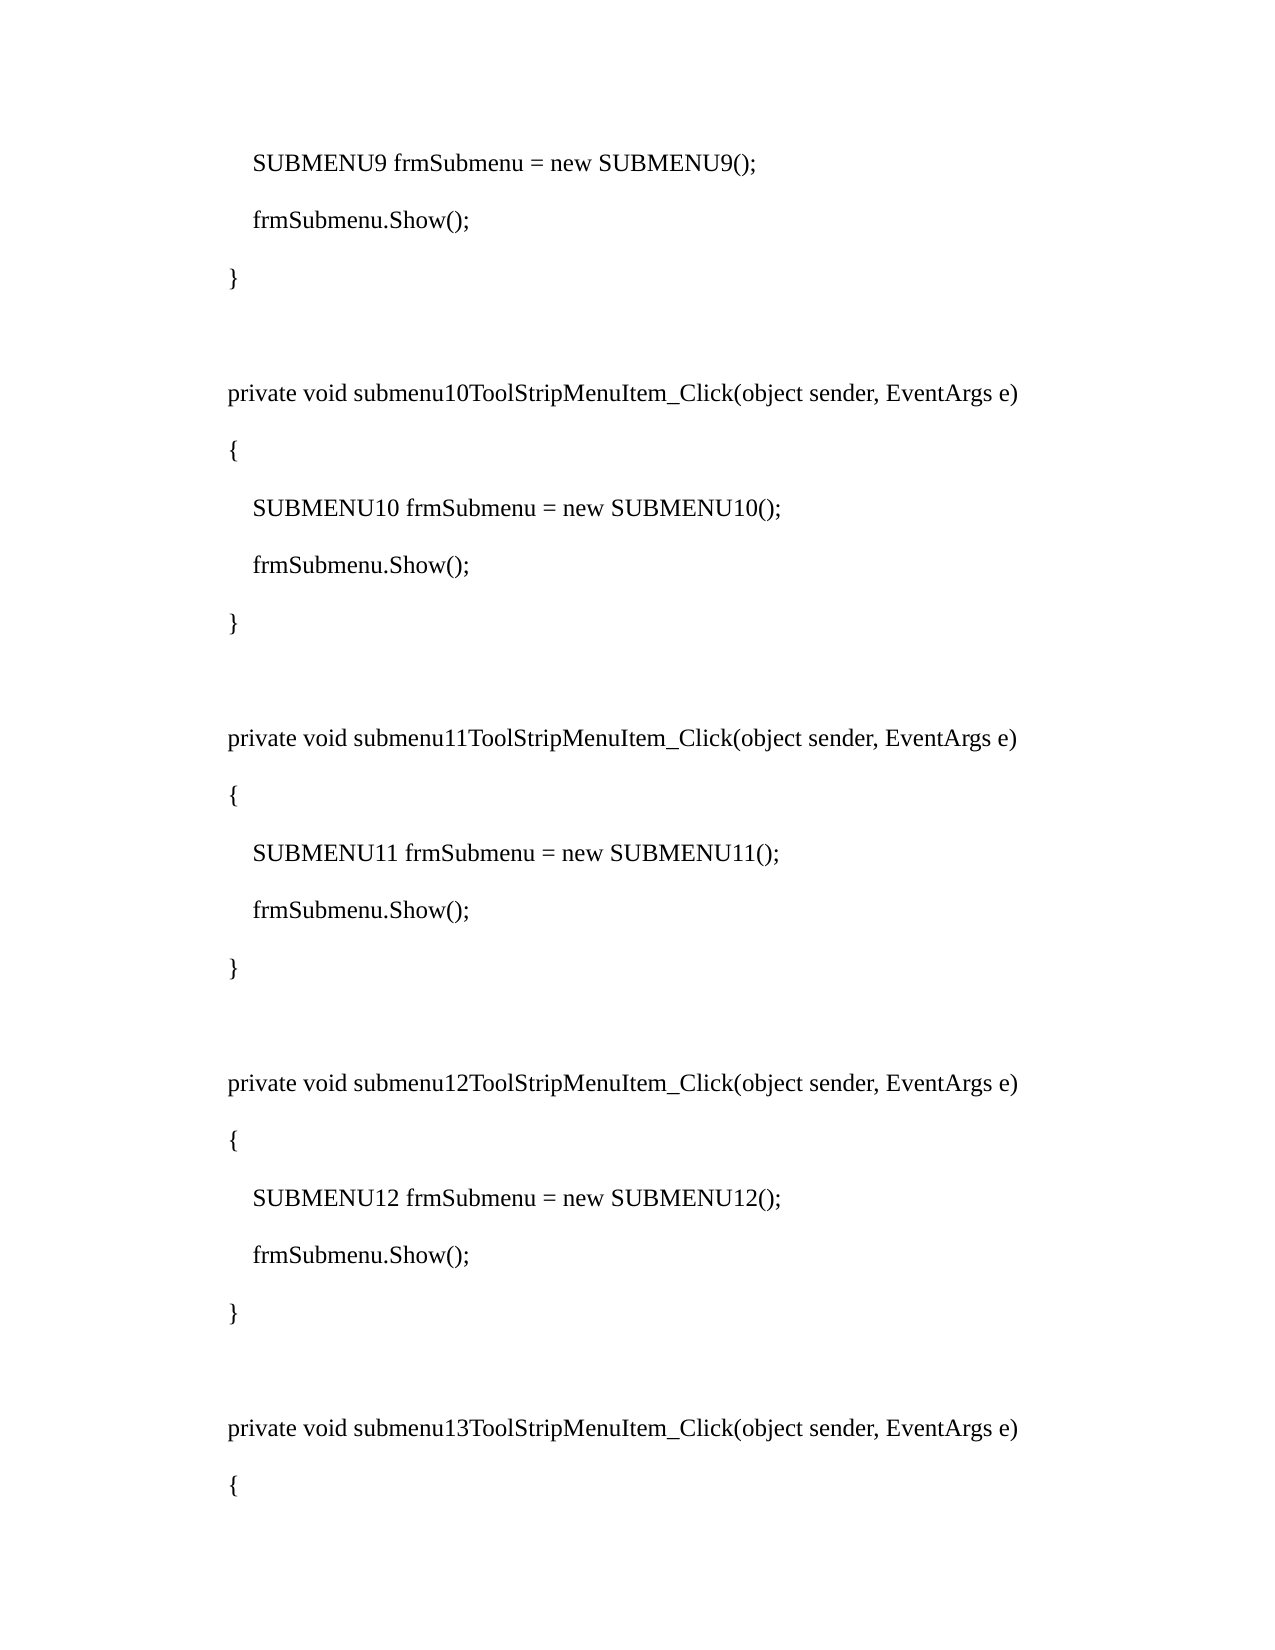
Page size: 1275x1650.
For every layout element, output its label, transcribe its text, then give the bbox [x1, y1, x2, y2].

text SUBMENU10 frmSubmenu = new SUBMENU10(); [177, 493, 1098, 521]
text SUBMENU11 frmSubmenu = new SUBMENU11(); [177, 838, 1098, 866]
text } [177, 953, 1098, 981]
text private void submenu11ToolStripMenuItem_Click(object sender, EventArgs e) [177, 723, 1098, 751]
text frmSubmenu.Show(); [177, 550, 1098, 579]
text private void submenu10ToolStripMenuItem_Click(object sender, EventArgs e) [177, 378, 1098, 406]
text { [177, 1125, 1098, 1154]
text frmSubmenu.Show(); [177, 895, 1098, 924]
text } [177, 1298, 1098, 1326]
text SUBMENU12 frmSubmenu = new SUBMENU12(); [177, 1183, 1098, 1211]
text frmSubmenu.Show(); [177, 205, 1098, 234]
text } [177, 263, 1098, 291]
text { [177, 435, 1098, 464]
text { [177, 780, 1098, 809]
text SUBMENU9 frmSubmenu = new SUBMENU9(); [177, 148, 1098, 176]
text } [177, 608, 1098, 636]
text private void submenu12ToolStripMenuItem_Click(object sender, EventArgs e) [177, 1068, 1098, 1096]
text { [177, 1470, 1098, 1499]
text private void submenu13ToolStripMenuItem_Click(object sender, EventArgs e) [177, 1413, 1098, 1441]
text frmSubmenu.Show(); [177, 1240, 1098, 1269]
